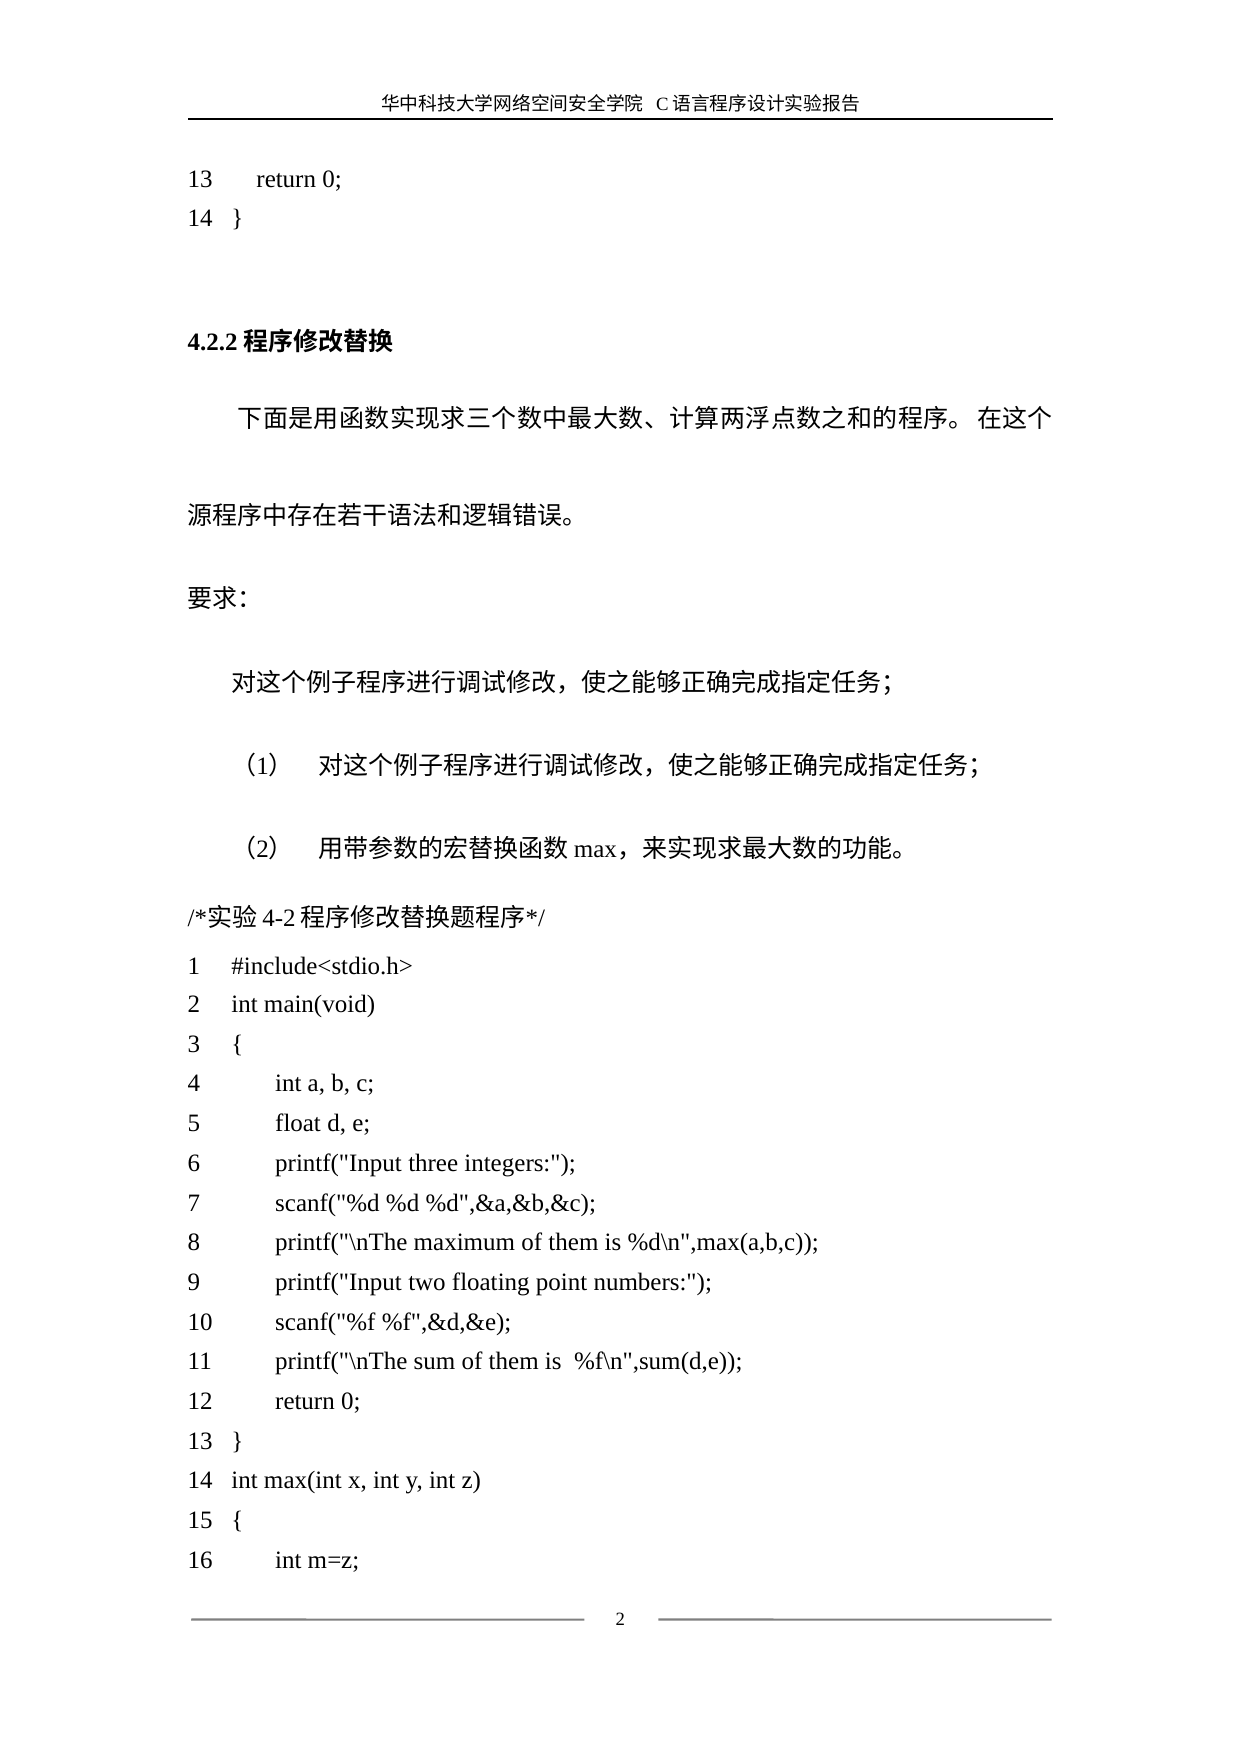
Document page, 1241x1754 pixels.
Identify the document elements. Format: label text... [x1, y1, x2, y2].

list return 0; [187, 1384, 1053, 1417]
list int m=z; [187, 1543, 1053, 1575]
list int max(int x, int y, int z) [187, 1463, 1053, 1496]
list int a, b, c; [187, 1067, 1053, 1099]
list printf("Input three integers:"); [187, 1146, 1053, 1178]
list scanf("%f %f",&d,&e); [187, 1305, 1053, 1337]
list #include<stdio.h> [187, 951, 1053, 980]
list printf("\nThe sum of them is %f\n",sum(d,e)); [187, 1344, 1053, 1377]
list int main(void) [187, 987, 1053, 1020]
list } [187, 1424, 1053, 1456]
list { [187, 1503, 1053, 1536]
list 对这个例子程序进行调试修改，使之能够正确完成指定任务； [231, 731, 1053, 796]
text 对这个例子程序进行调试修改，使之能够正确完成指定任务； [187, 648, 1053, 713]
list printf("Input two floating point numbers:"); [187, 1265, 1053, 1298]
text 4.2.2 程序修改替换 [187, 321, 1053, 358]
text /*实验4-2程序修改替换题程序*/ [187, 897, 1053, 933]
list return 0; [187, 162, 1053, 194]
list scanf("%d %d %d",&a,&b,&c); [187, 1186, 1053, 1218]
list } [187, 202, 1053, 234]
list float d, e; [187, 1106, 1053, 1139]
text 下面是用函数实现求三个数中最大数、计算两浮点数之和的程序。在这个源程序中存在若干语法和逻辑错误。 [187, 384, 1053, 546]
text 要求： [187, 564, 1053, 629]
list 用带参数的宏替换函数max，来实现求最大数的功能。 [231, 814, 1053, 879]
list printf("\nThe maximum of them is %d\n",max(a,b,c)); [187, 1225, 1053, 1258]
list { [187, 1027, 1053, 1059]
